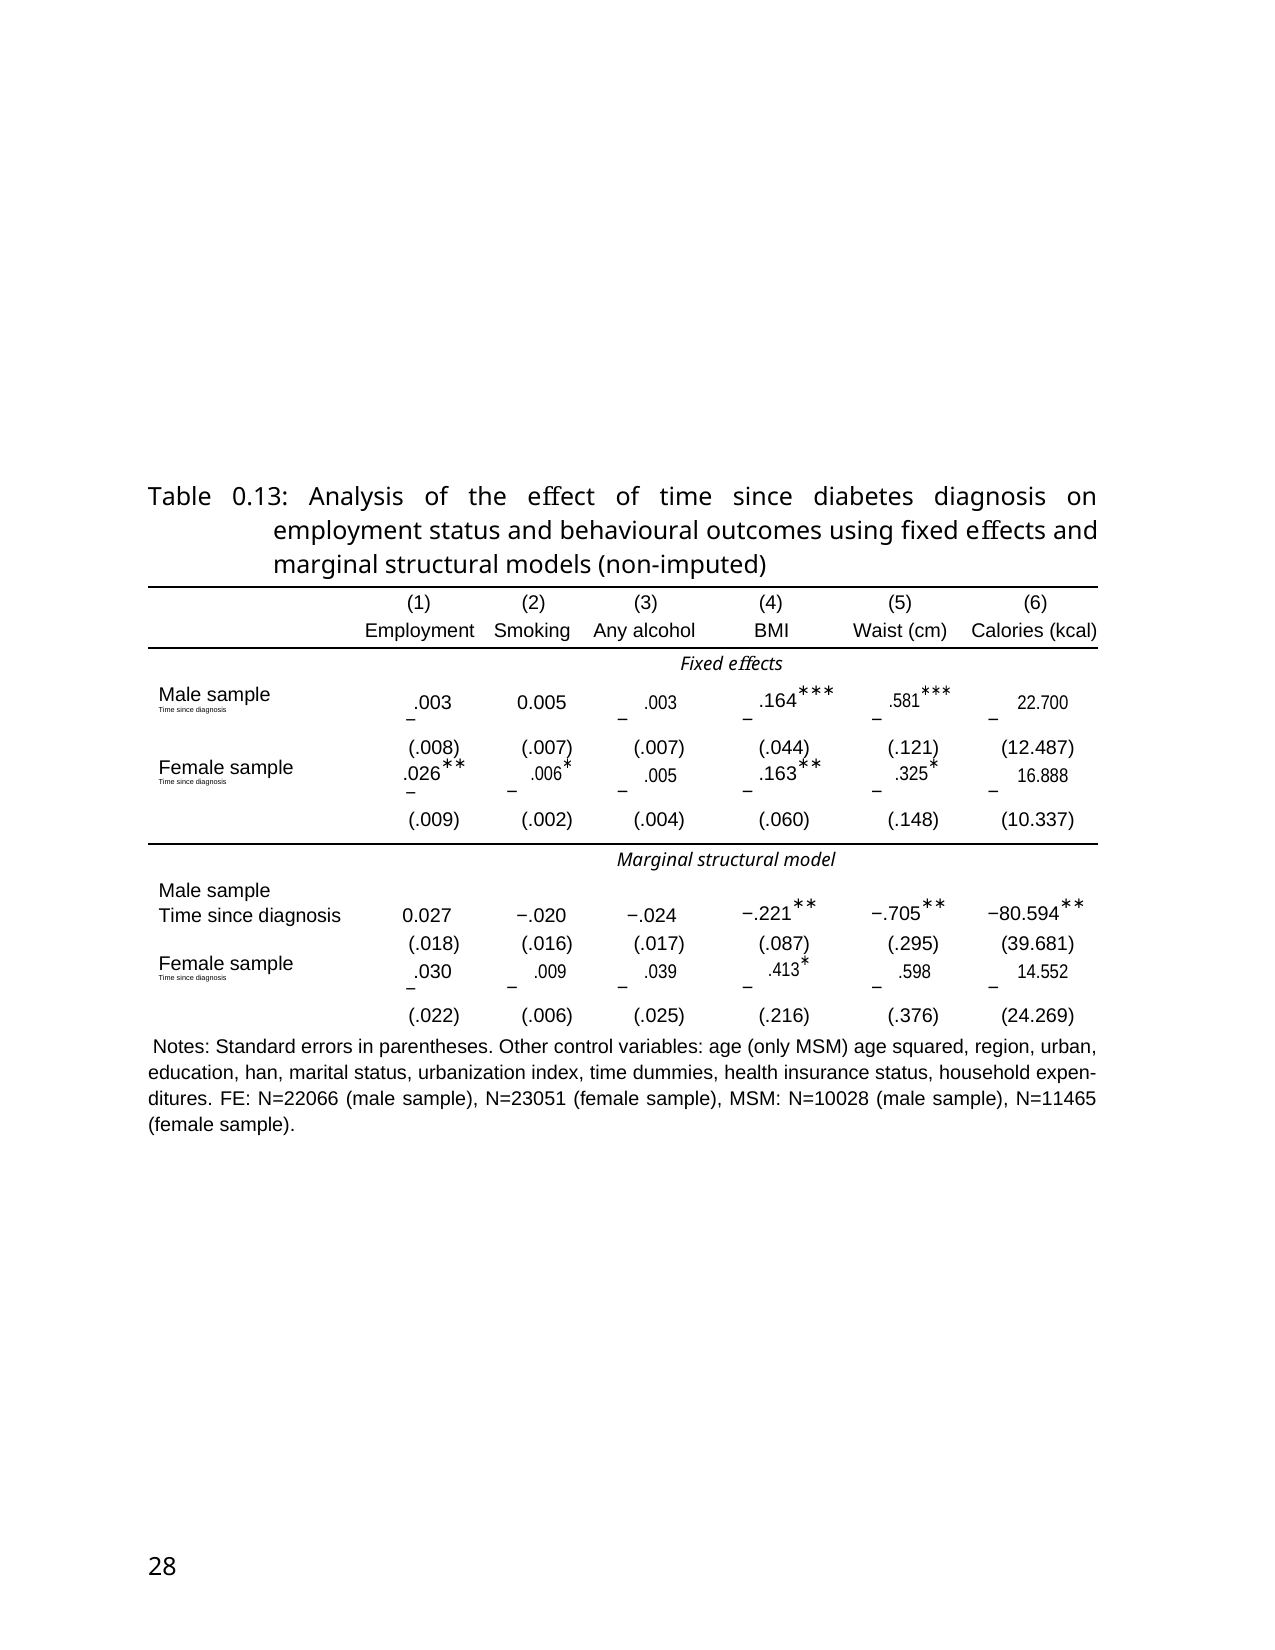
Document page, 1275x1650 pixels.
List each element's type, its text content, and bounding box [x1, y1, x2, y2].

text 28 [148, 1548, 1098, 1582]
text Notes: Standard errors in parentheses. Other control variables: age (only MSM) age squared, region, urban, education, han, marital status, urbanization index, time dummies, health insurance status, household expen-ditures. FE: N=22066 (male sample), N=23051 (female sample), MSM: N=10028 (male sample), N=11465 (female sample). [148, 1035, 1098, 1136]
text Table 0.13: Analysis of the eﬀect of time since diabetes diagnosis on employment status and behavioural outcomes using fixed eﬀects and marginal structural models (non-imputed) [148, 479, 1098, 581]
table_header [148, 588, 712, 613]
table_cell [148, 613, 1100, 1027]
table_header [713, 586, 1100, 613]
